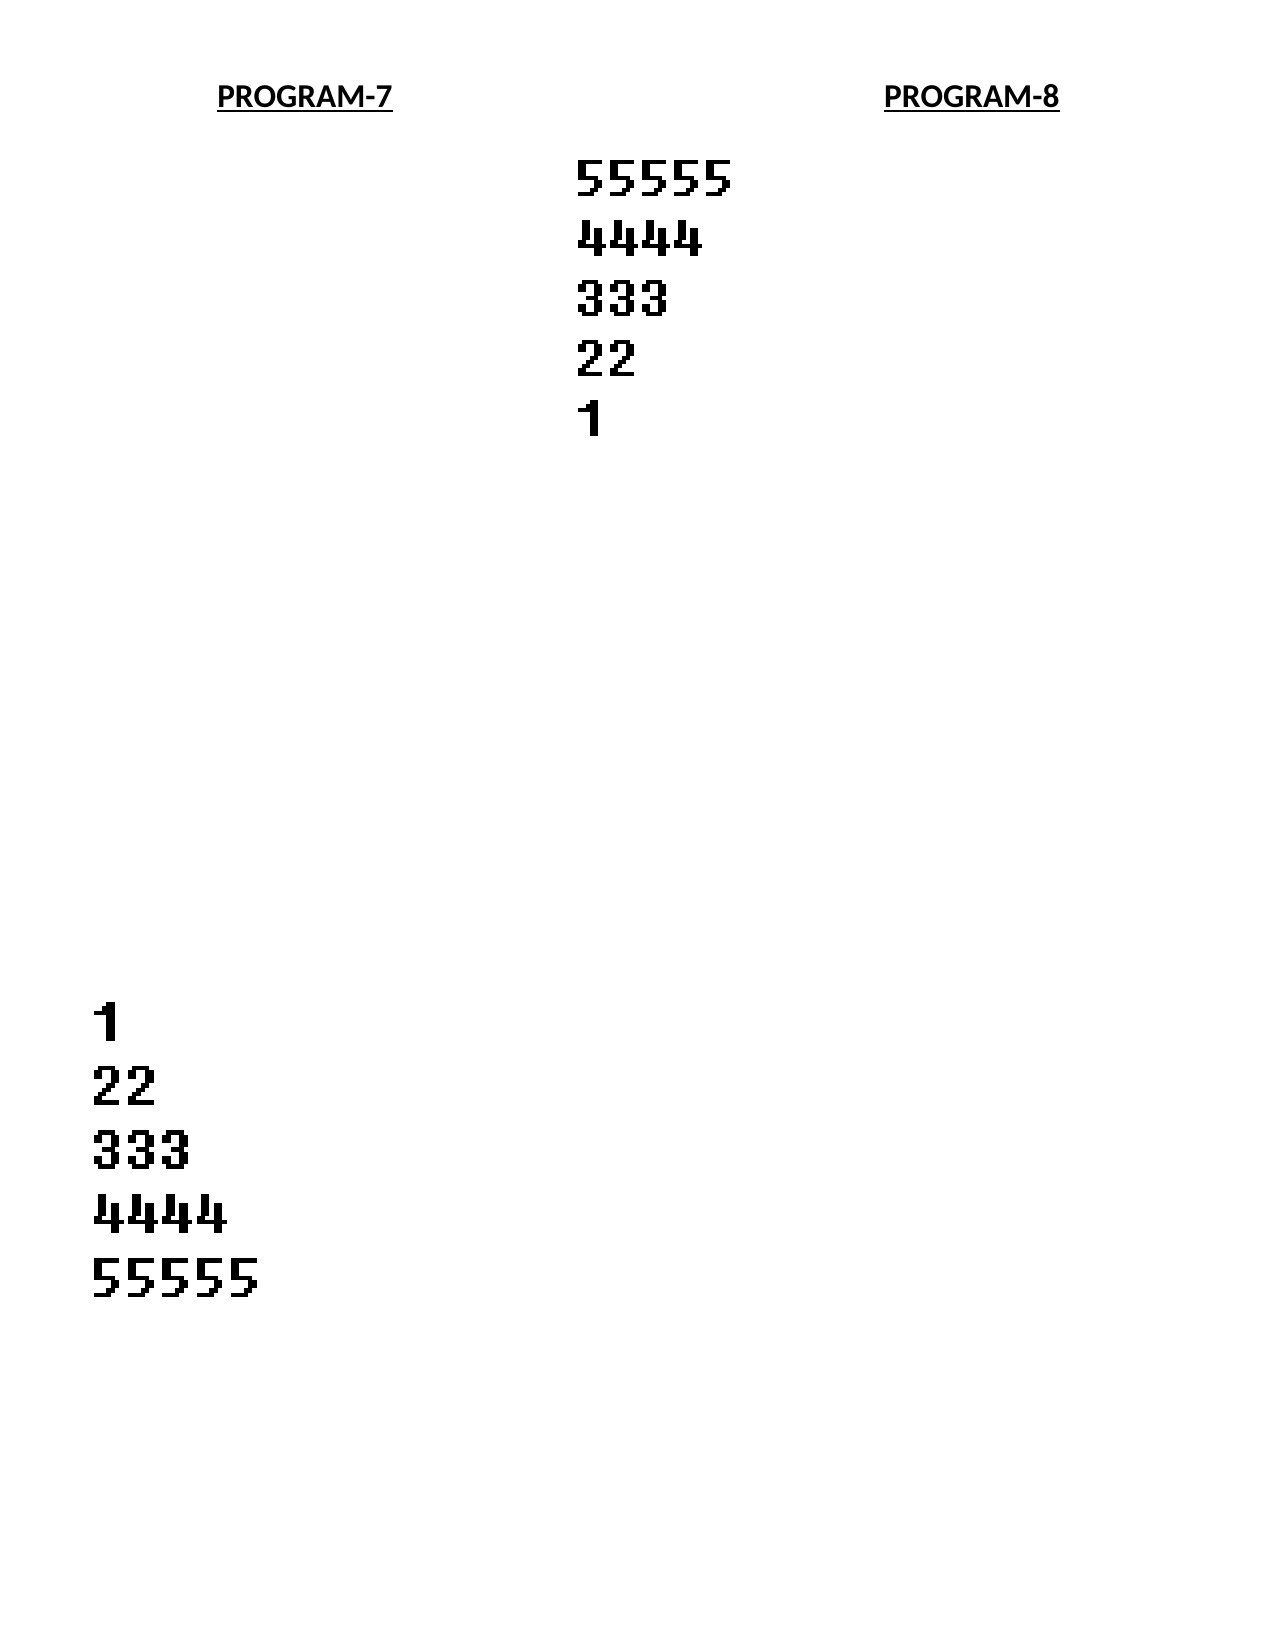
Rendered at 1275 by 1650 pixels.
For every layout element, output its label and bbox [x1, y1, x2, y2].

picture [94, 994, 270, 1323]
picture [574, 150, 745, 452]
